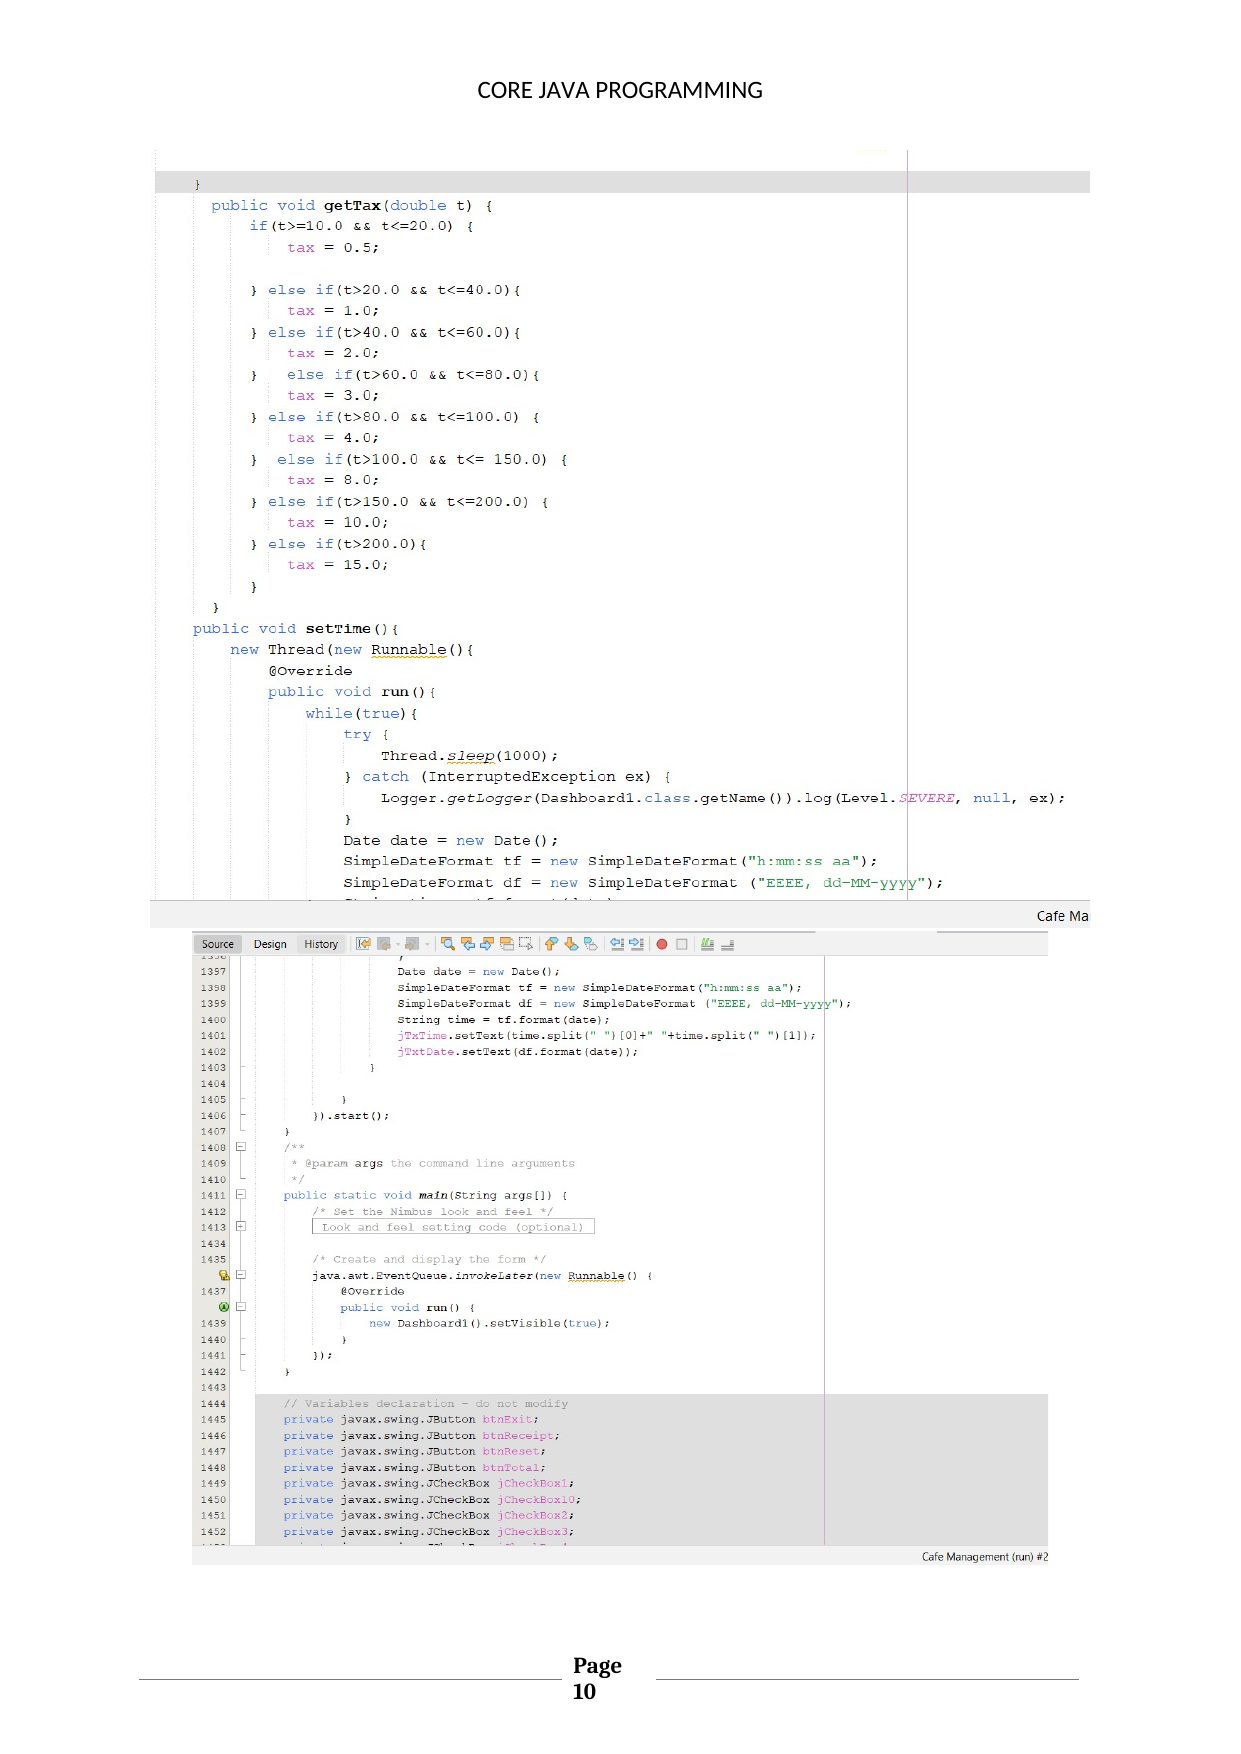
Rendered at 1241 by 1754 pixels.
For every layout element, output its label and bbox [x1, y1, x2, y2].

picture [192, 931, 1049, 1565]
picture [150, 150, 1091, 928]
